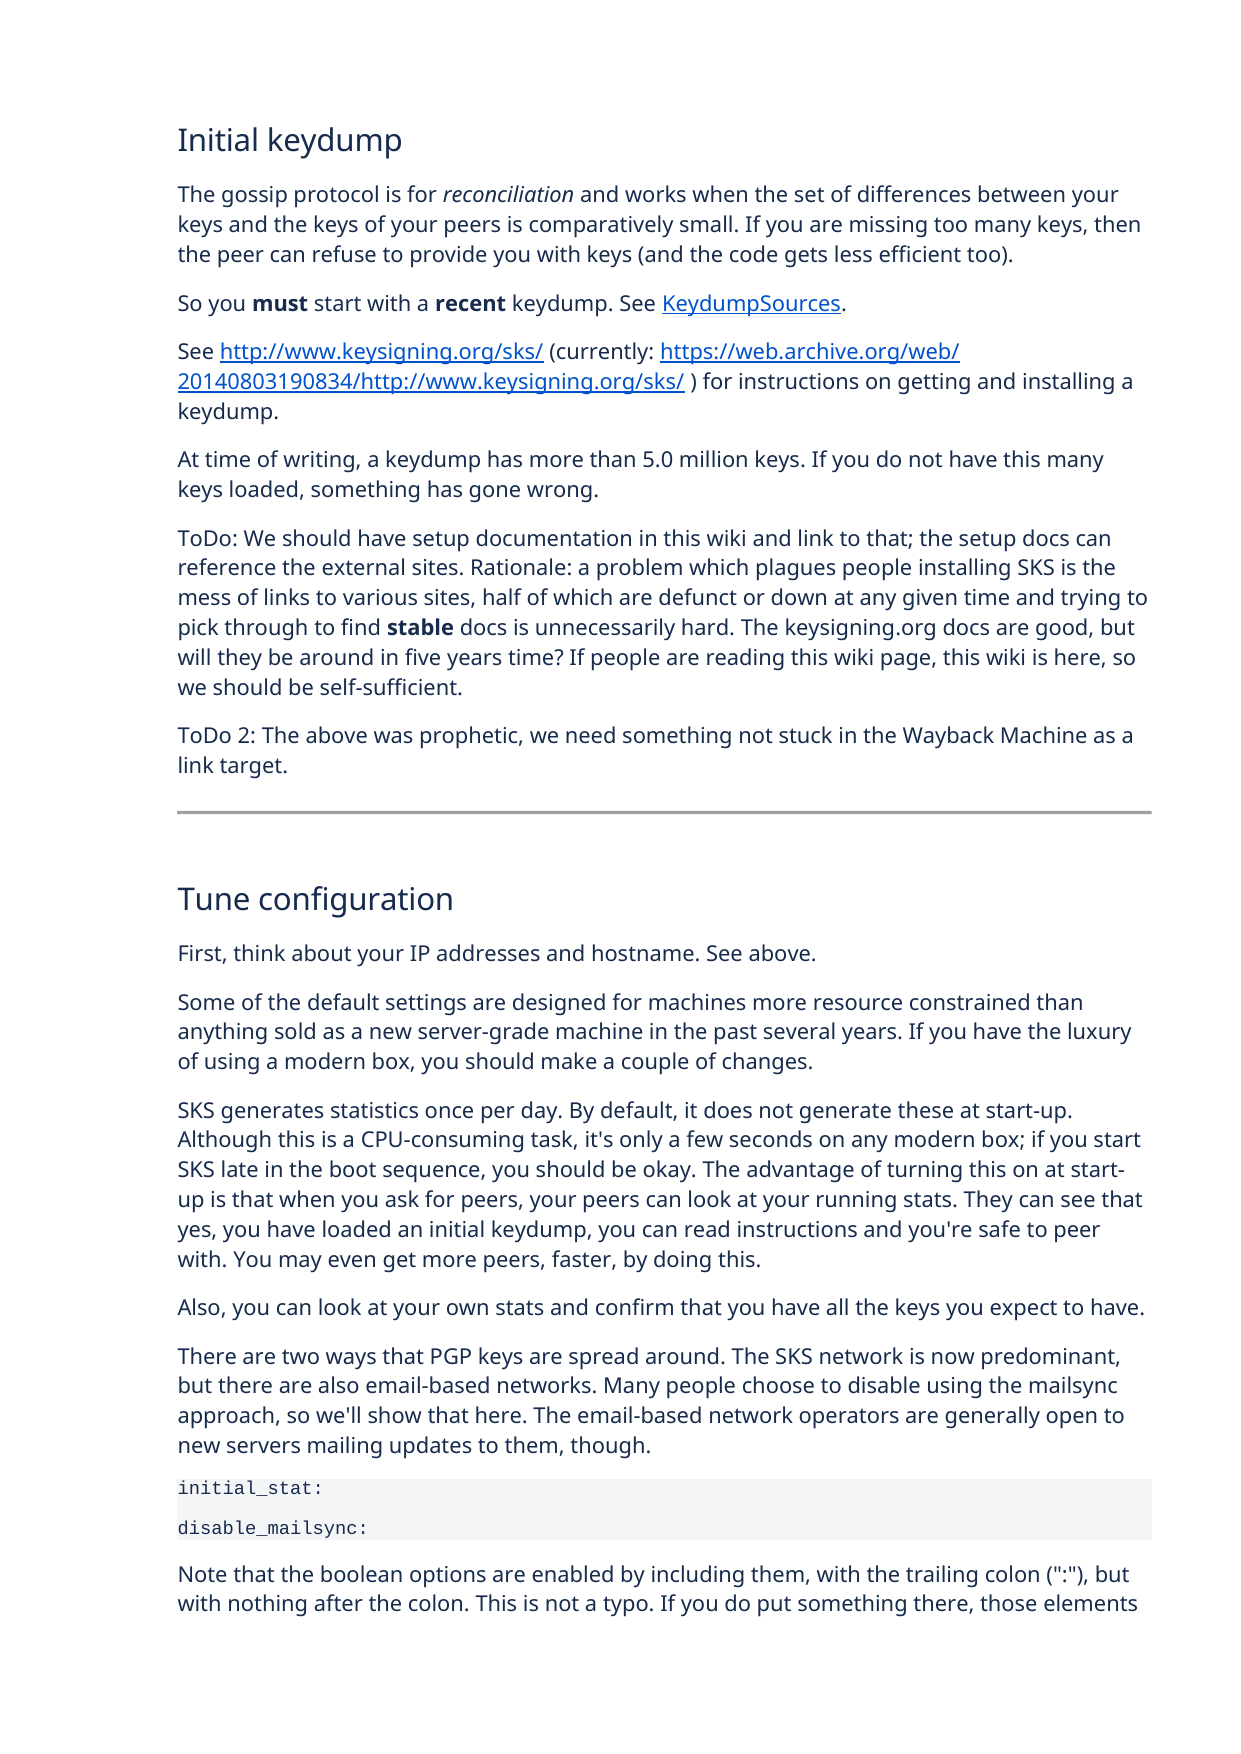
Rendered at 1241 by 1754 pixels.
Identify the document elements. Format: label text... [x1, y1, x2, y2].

text initial_stat: [177, 1479, 1152, 1500]
text Also, you can look at your own stats and confirm that you have all the keys you expect to have. [177, 1292, 1152, 1322]
text Some of the default settings are designed for machines more resource constrained than anything sold as a new server-grade machine in the past several years. If you have the luxury of using a modern box, you should make a couple of changes. [177, 987, 1152, 1076]
text So you must start with a recent keydump. See KeydumpSources. [177, 288, 1152, 317]
text disable_mailsync: [177, 1519, 1152, 1540]
text See http://www.keysigning.org/sks/ (currently: https://web.archive.org/web/20140803190834/http://www.keysigning.org/sks/ ) for instructions on getting and installing a keydump. [177, 336, 1152, 426]
text ToDo: We should have setup documentation in this wiki and link to that; the setup docs can reference the external sites. Rationale: a problem which plagues people installing SKS is the mess of links to various sites, half of which are defunct or down at any given time and trying to pick through to find stable docs is unnecessarily hard. The keysigning.org docs are good, but will they be around in five years time? If people are reading this wiki page, this wiki is here, so we should be self-sufficient. [177, 523, 1152, 701]
text First, think about your IP addresses and hostname. See above. [177, 938, 1152, 968]
text At time of writing, a keydump has more than 5.0 million keys. If you do not have this many keys loaded, something has gone wrong. [177, 444, 1152, 504]
text There are two ways that PGP keys are spread around. The SKS network is now predominant, but there are also email-based networks. Many people choose to disable using the mailsync approach, so we'll show that here. The email-based network operators are generally open to new servers mailing updates to them, though. [177, 1341, 1152, 1460]
text Initial keydump [177, 118, 1152, 161]
text SKS generates statistics once per day. By default, it does not generate these at start-up. Although this is a CPU-consuming task, it's only a few seconds on any modern box; if you start SKS late in the boot sequence, you should be okay. The advantage of turning this on at start-up is that when you ask for peers, your peers can look at your running stats. They can see that yes, you have loaded an initial keydump, you can read instructions and you're safe to peer with. You may even get more peers, faster, by doing this. [177, 1095, 1152, 1273]
text Tune configuration [177, 877, 1152, 919]
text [177, 1559, 1152, 1618]
text The gossip protocol is for reconciliation and works when the set of differences between your keys and the keys of your peers is comparatively small. If you are missing too many keys, then the peer can refuse to provide you with keys (and the code gets less efficient too). [177, 179, 1152, 269]
text ToDo 2: The above was prophetic, we need something not stuck in the Wayback Machine as a link target. [177, 720, 1152, 780]
